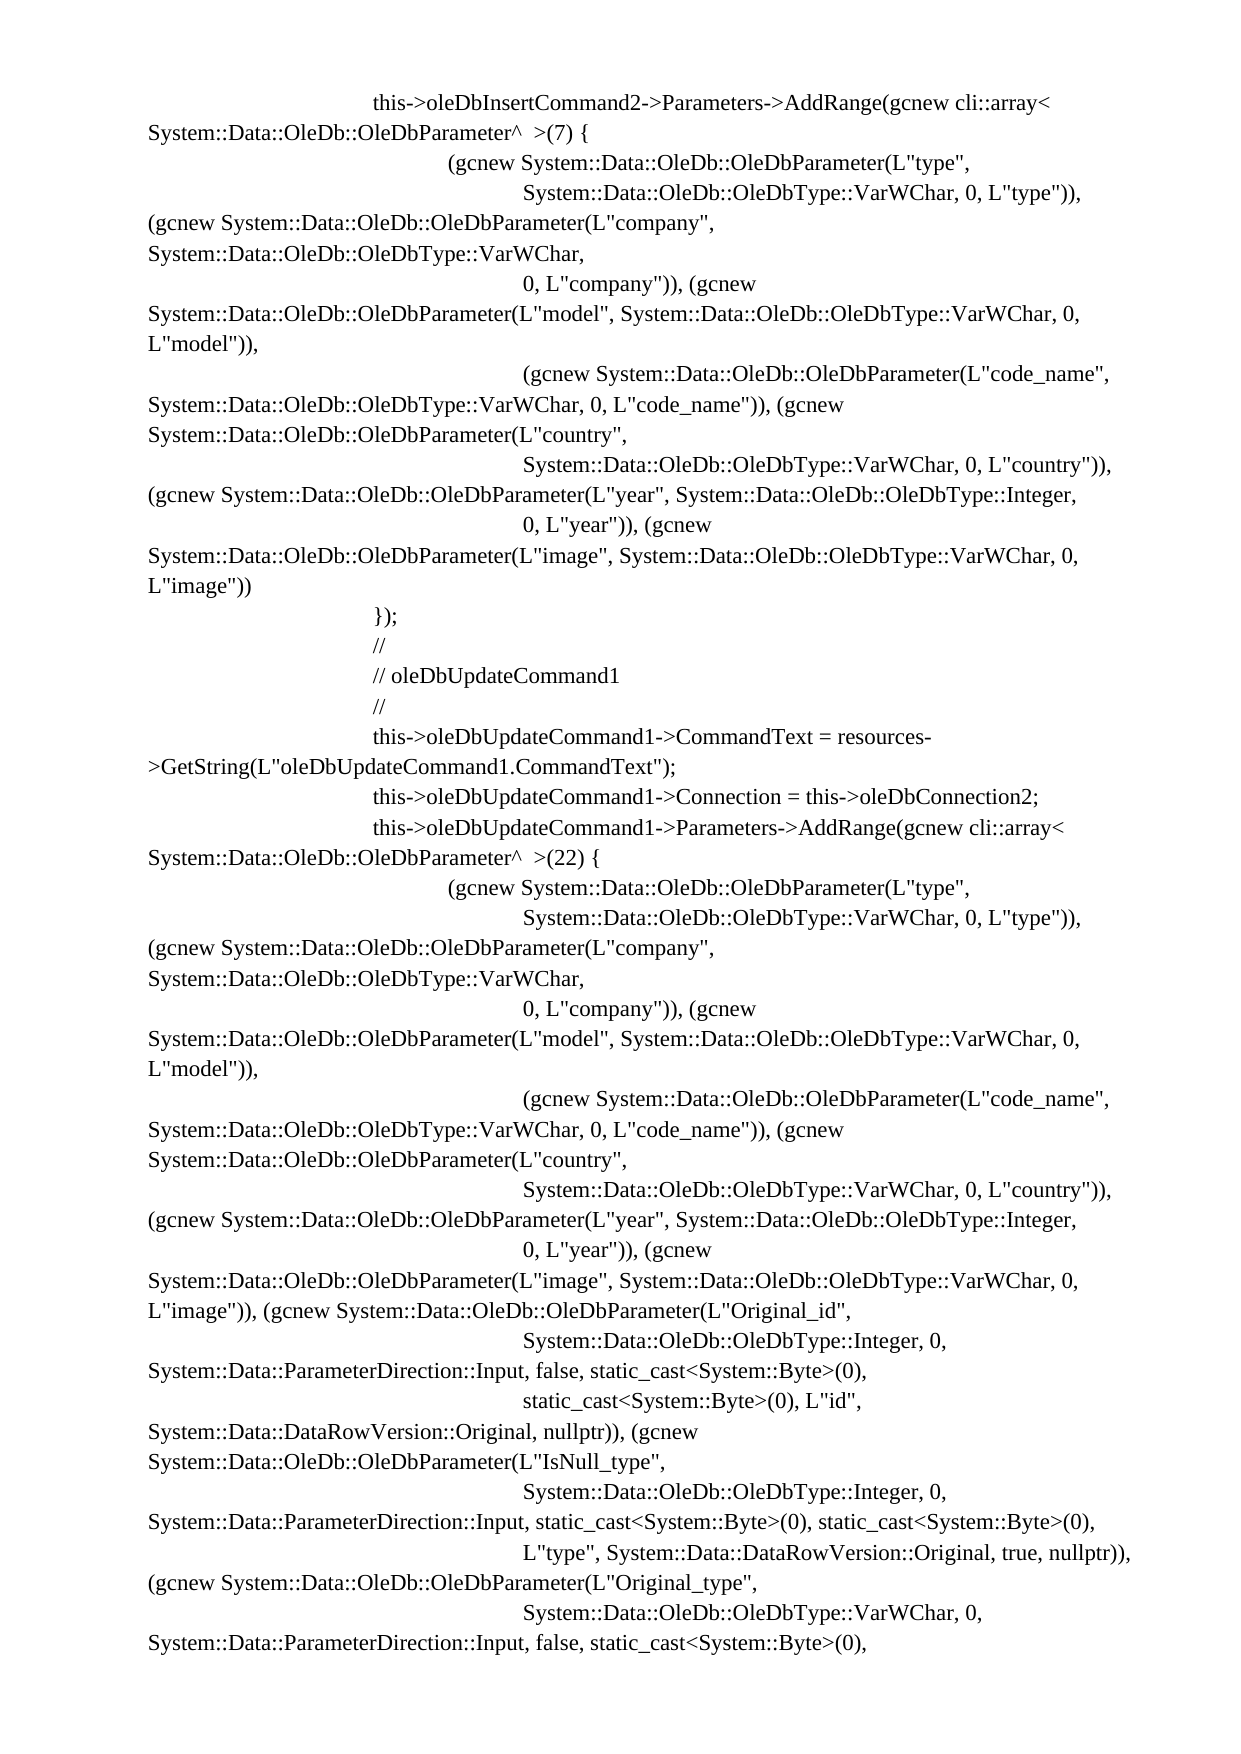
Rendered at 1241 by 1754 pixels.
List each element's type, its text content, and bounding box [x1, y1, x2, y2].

text System::Data::OleDb::OleDbType::VarWChar, 0, System::Data::ParameterDirection::Input, false, static_cast<System::Byte>(0), [148, 1599, 1152, 1656]
text this->oleDbUpdateCommand1->Connection = this->oleDbConnection2; [148, 783, 1152, 810]
text L"type", System::Data::DataRowVersion::Original, true, nullptr)), (gcnew System::Data::OleDb::OleDbParameter(L"Original_type", [148, 1538, 1152, 1595]
text // [148, 693, 1152, 719]
text 0, L"year")), (gcnew System::Data::OleDb::OleDbParameter(L"image", System::Data::OleDb::OleDbType::VarWChar, 0, L"image")) [148, 511, 1152, 598]
text System::Data::OleDb::OleDbType::VarWChar, 0, L"type")), (gcnew System::Data::OleDb::OleDbParameter(L"company", System::Data::OleDb::OleDbType::VarWChar, [148, 179, 1152, 266]
text (gcnew System::Data::OleDb::OleDbParameter(L"code_name", System::Data::OleDb::OleDbType::VarWChar, 0, L"code_name")), (gcnew System::Data::OleDb::OleDbParameter(L"country", [148, 1085, 1152, 1172]
text System::Data::OleDb::OleDbType::Integer, 0, System::Data::ParameterDirection::Input, static_cast<System::Byte>(0), static_cast<System::Byte>(0), [148, 1478, 1152, 1535]
text this->oleDbUpdateCommand1->Parameters->AddRange(gcnew cli::array< System::Data::OleDb::OleDbParameter^ >(22) { [148, 813, 1152, 870]
text System::Data::OleDb::OleDbType::VarWChar, 0, L"country")), (gcnew System::Data::OleDb::OleDbParameter(L"year", System::Data::OleDb::OleDbType::Integer, [148, 451, 1152, 508]
text 0, L"year")), (gcnew System::Data::OleDb::OleDbParameter(L"image", System::Data::OleDb::OleDbType::VarWChar, 0, L"image")), (gcnew System::Data::OleDb::OleDbParameter(L"Original_id", [148, 1236, 1152, 1323]
text this->oleDbInsertCommand2->Parameters->AddRange(gcnew cli::array< System::Data::OleDb::OleDbParameter^ >(7) { [148, 88, 1152, 145]
text (gcnew System::Data::OleDb::OleDbParameter(L"type", [148, 149, 1152, 175]
text 0, L"company")), (gcnew System::Data::OleDb::OleDbParameter(L"model", System::Data::OleDb::OleDbType::VarWChar, 0, L"model")), [148, 995, 1152, 1082]
text // [148, 632, 1152, 659]
text this->oleDbUpdateCommand1->CommandText = resources->GetString(L"oleDbUpdateCommand1.CommandText"); [148, 723, 1152, 779]
text }); [148, 602, 1152, 628]
text System::Data::OleDb::OleDbType::VarWChar, 0, L"country")), (gcnew System::Data::OleDb::OleDbParameter(L"year", System::Data::OleDb::OleDbType::Integer, [148, 1176, 1152, 1233]
text (gcnew System::Data::OleDb::OleDbParameter(L"code_name", System::Data::OleDb::OleDbType::VarWChar, 0, L"code_name")), (gcnew System::Data::OleDb::OleDbParameter(L"country", [148, 360, 1152, 447]
text static_cast<System::Byte>(0), L"id", System::Data::DataRowVersion::Original, nullptr)), (gcnew System::Data::OleDb::OleDbParameter(L"IsNull_type", [148, 1387, 1152, 1474]
text System::Data::OleDb::OleDbType::Integer, 0, System::Data::ParameterDirection::Input, false, static_cast<System::Byte>(0), [148, 1327, 1152, 1384]
text (gcnew System::Data::OleDb::OleDbParameter(L"type", [148, 874, 1152, 900]
text 0, L"company")), (gcnew System::Data::OleDb::OleDbParameter(L"model", System::Data::OleDb::OleDbType::VarWChar, 0, L"model")), [148, 270, 1152, 357]
text System::Data::OleDb::OleDbType::VarWChar, 0, L"type")), (gcnew System::Data::OleDb::OleDbParameter(L"company", System::Data::OleDb::OleDbType::VarWChar, [148, 904, 1152, 991]
text // oleDbUpdateCommand1 [148, 662, 1152, 689]
